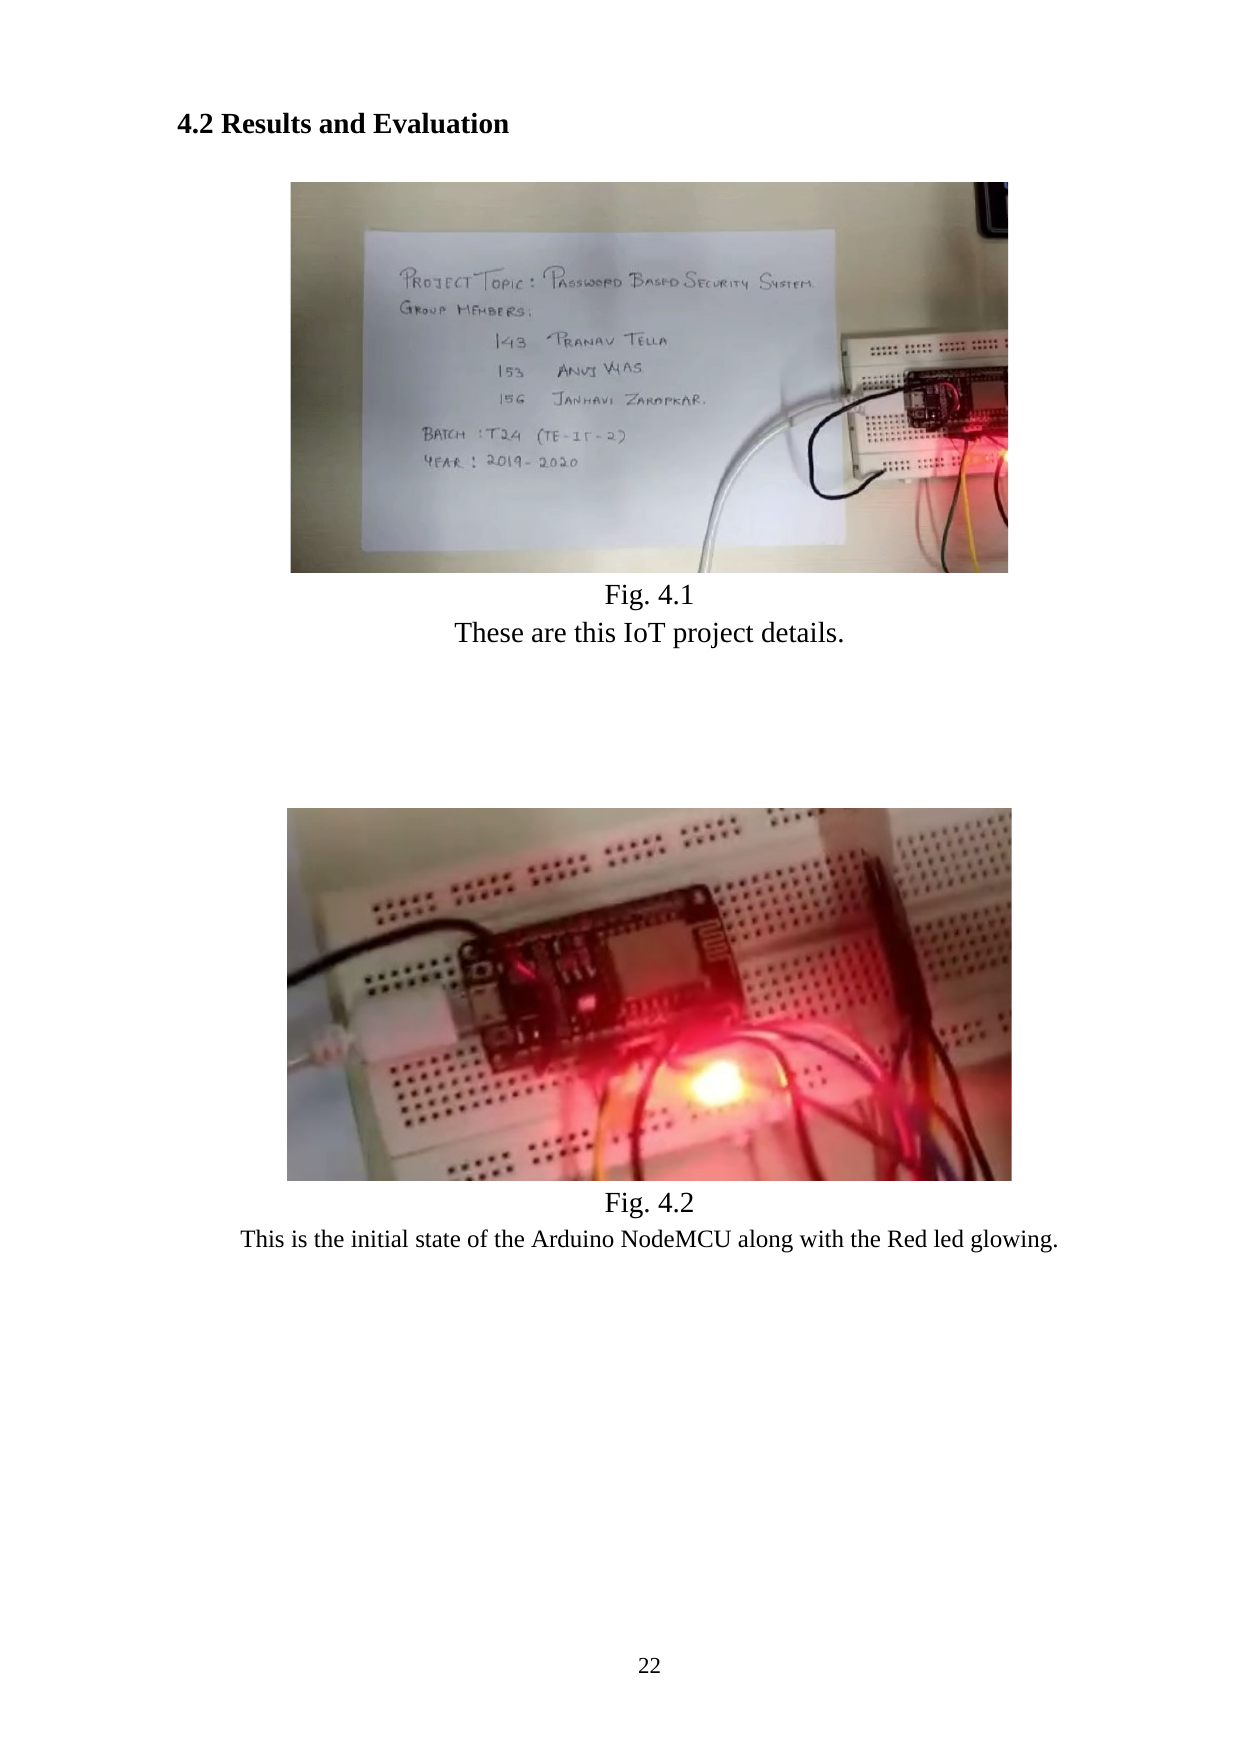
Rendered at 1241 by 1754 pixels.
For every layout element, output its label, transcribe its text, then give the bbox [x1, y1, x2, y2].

text 4.2 Results and Evaluation [177, 106, 1122, 139]
picture [290, 182, 1009, 573]
text Fig. 4.1 [177, 577, 1122, 611]
text Fig. 4.2 [177, 1185, 1122, 1219]
text These are this IoT project details. [177, 616, 1122, 649]
picture [287, 808, 1012, 1181]
text This is the initial state of the Arduino NodeMCU along with the Red led glowing. [177, 1224, 1122, 1252]
